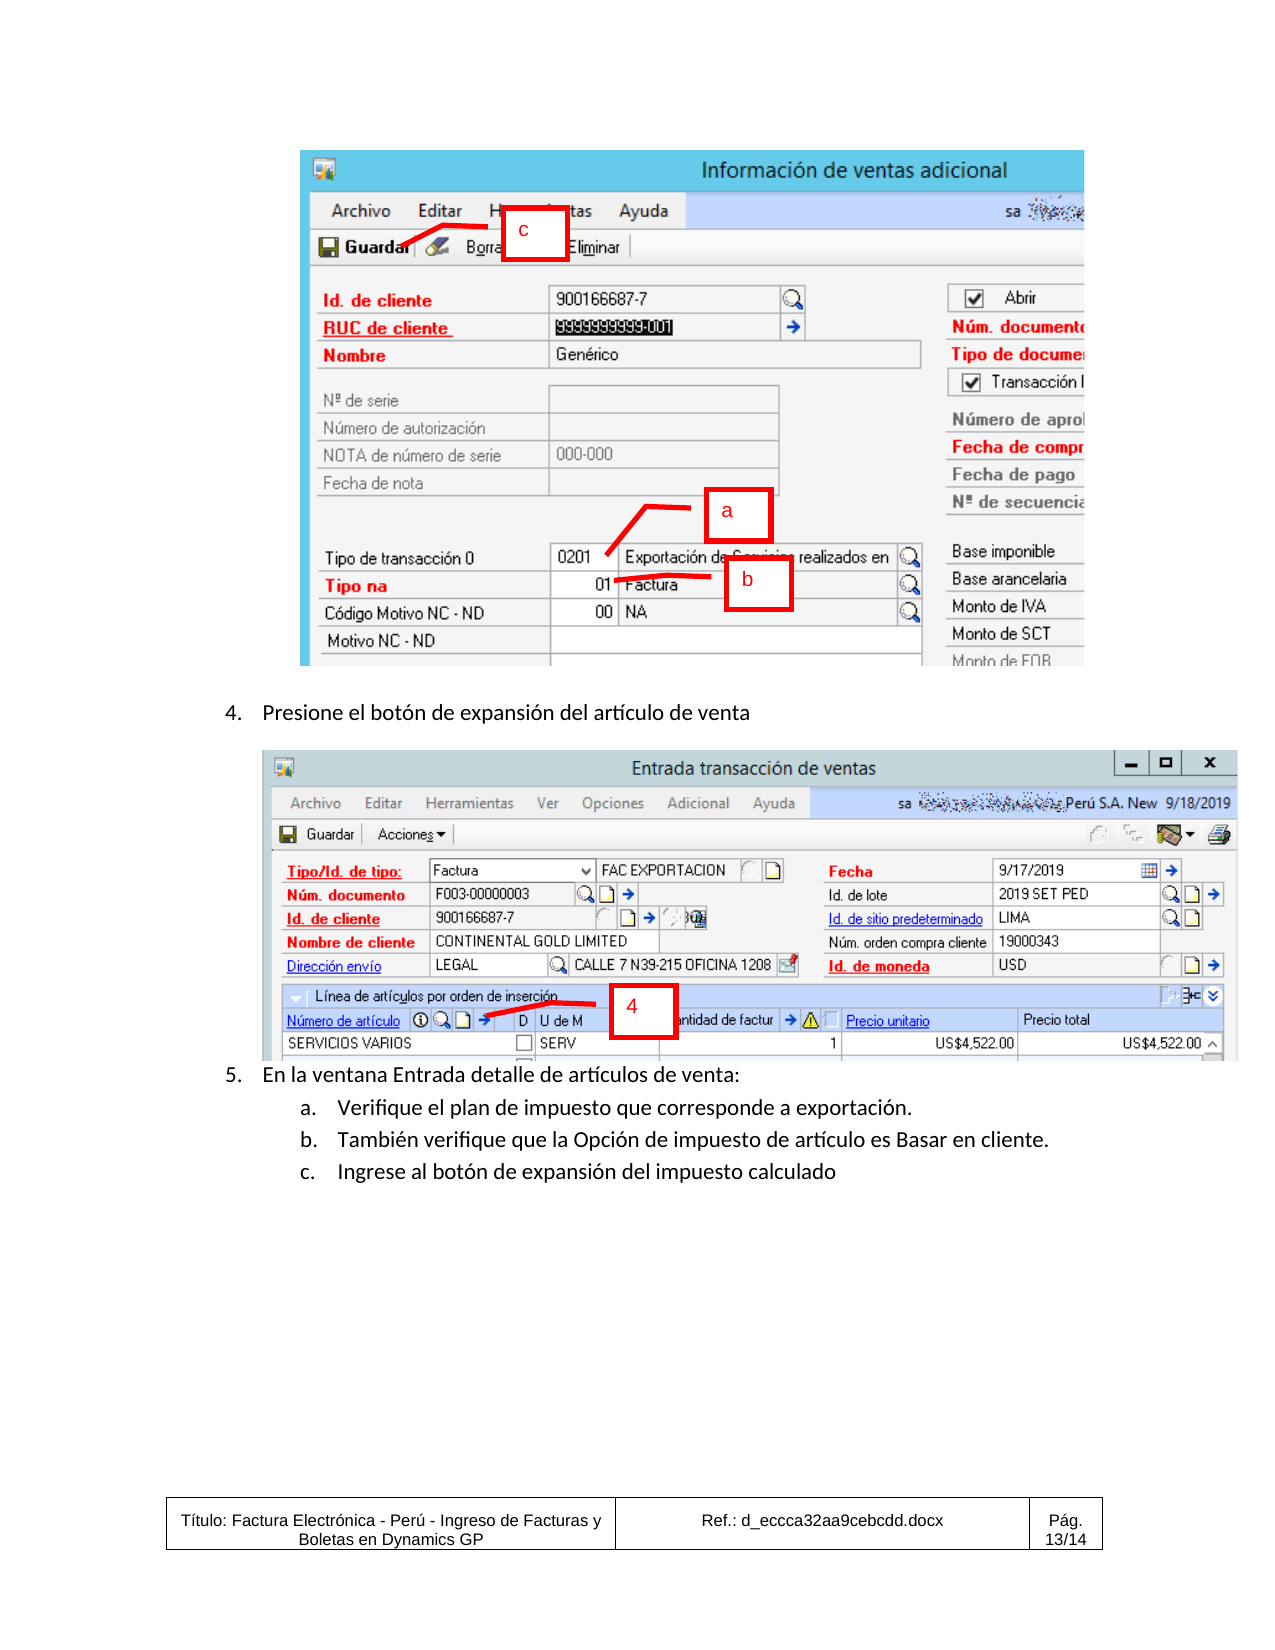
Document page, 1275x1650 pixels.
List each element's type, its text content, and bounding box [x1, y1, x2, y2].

list Presione el botón de expansión del artículo de venta [225, 698, 1125, 726]
picture [262, 750, 1238, 1061]
picture [300, 150, 1085, 666]
list En la ventana Entrada detalle de artículos de venta: [225, 1061, 1125, 1088]
list También verifique que la Opción de impuesto de artículo es Basar en cliente. [300, 1125, 1125, 1153]
list Ingrese al botón de expansión del impuesto calculado [300, 1157, 1125, 1185]
list Verifique el plan de impuesto que corresponde a exportación. [300, 1093, 1125, 1121]
